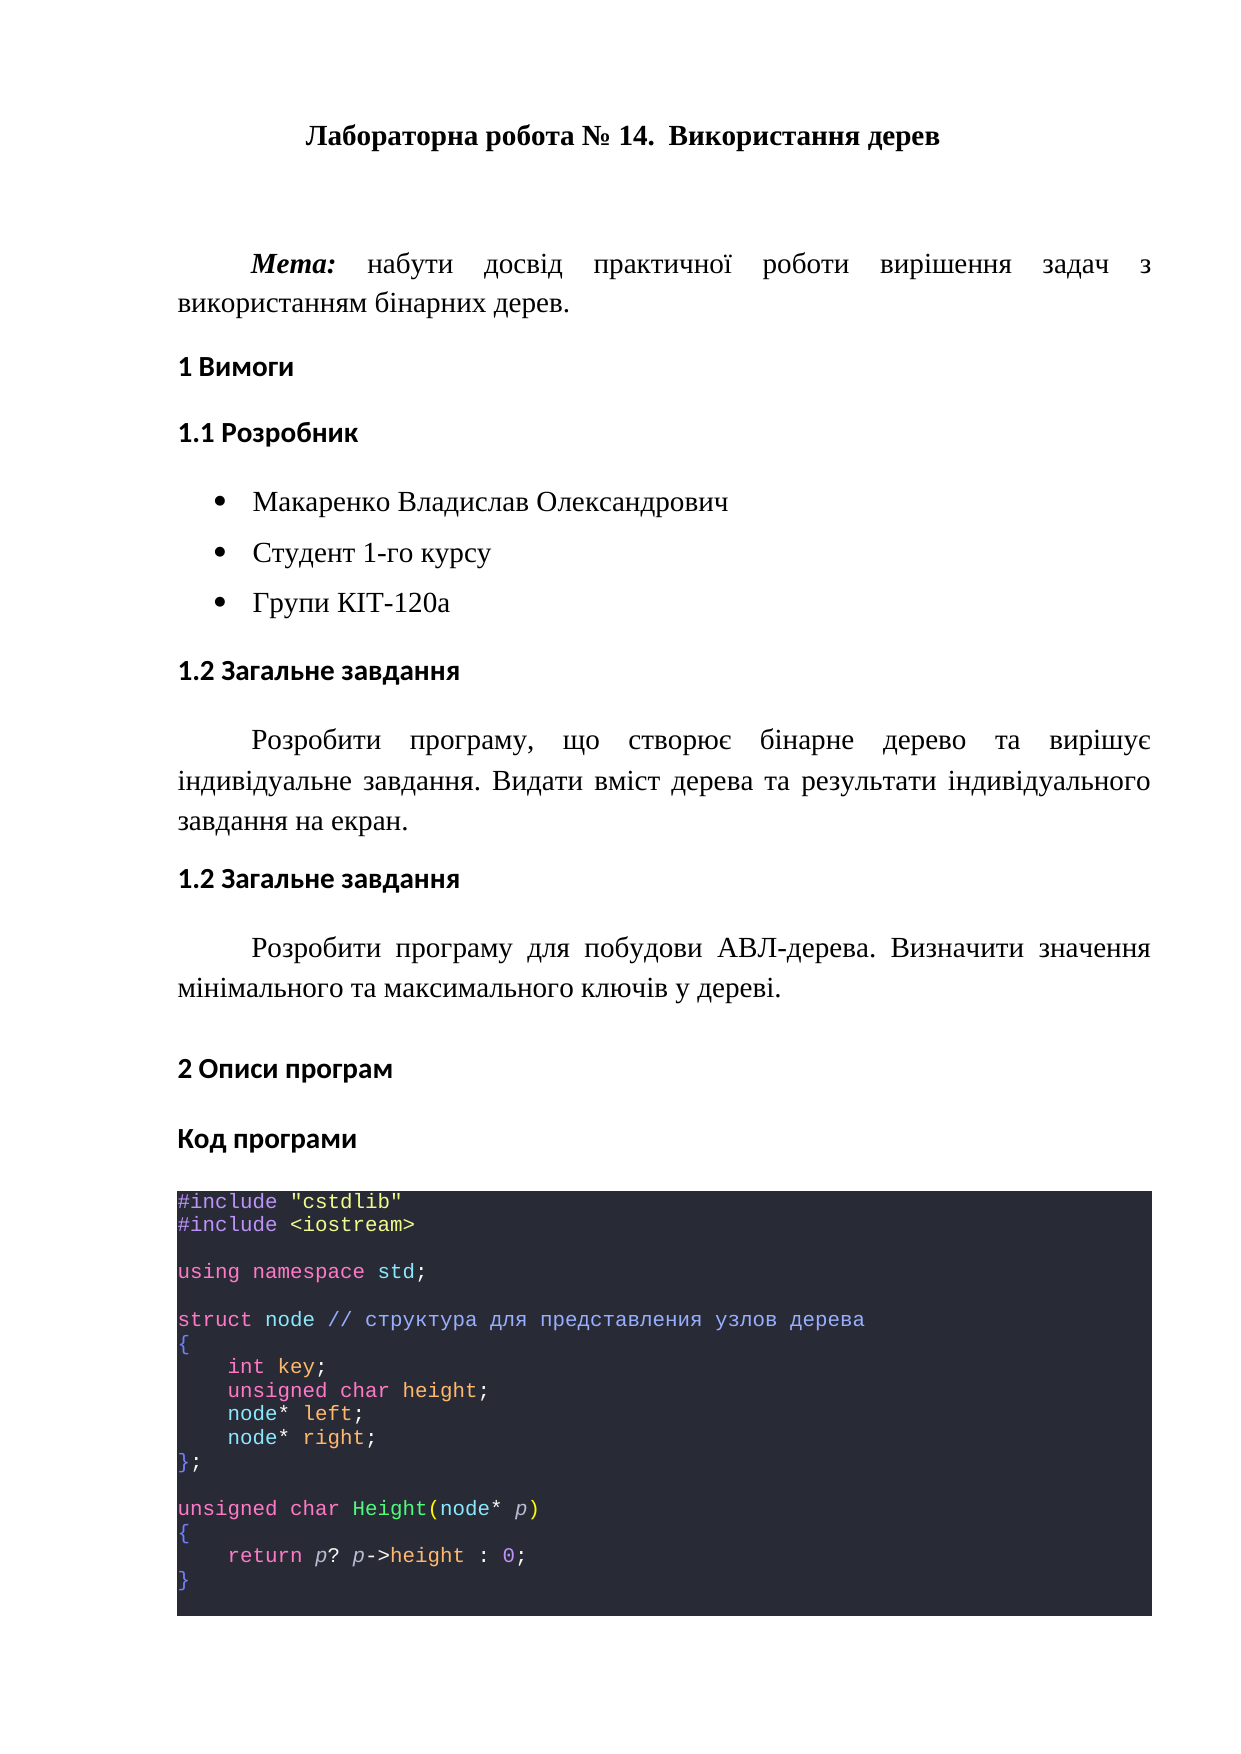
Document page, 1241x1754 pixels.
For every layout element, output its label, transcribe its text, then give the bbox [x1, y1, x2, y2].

list Макаренко Владислав Олександрович [215, 484, 1152, 518]
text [177, 1191, 1152, 1616]
list Групи КІТ-120а [215, 585, 1152, 619]
text 1.1 Розробник [177, 414, 1152, 450]
text 1 Вимоги [177, 348, 1152, 384]
text 2 Описи програм [177, 1050, 1152, 1086]
text 1.2 Загальне завдання [177, 860, 1152, 895]
text Розробити програму, що створює бінарне дерево та вирішує індивідуальне завдання. Видати вміст дерева та результати індивідуального завдання на екран. [177, 722, 1152, 836]
list Студент 1-го курсу [215, 535, 1152, 568]
list Розробити програму для побудови АВЛ-дерева. Визначити значення мінімального та максимального ключів у дереві. [177, 930, 1152, 1003]
text 1.2 Загальне завдання [177, 652, 1152, 688]
subtitle Лабораторна робота № 14. Використання дерев [177, 118, 1068, 152]
text Код програми [177, 1121, 1152, 1156]
text Мета: набути досвід практичної роботи вирішення задач з використанням бінарних дерев. [177, 246, 1152, 318]
